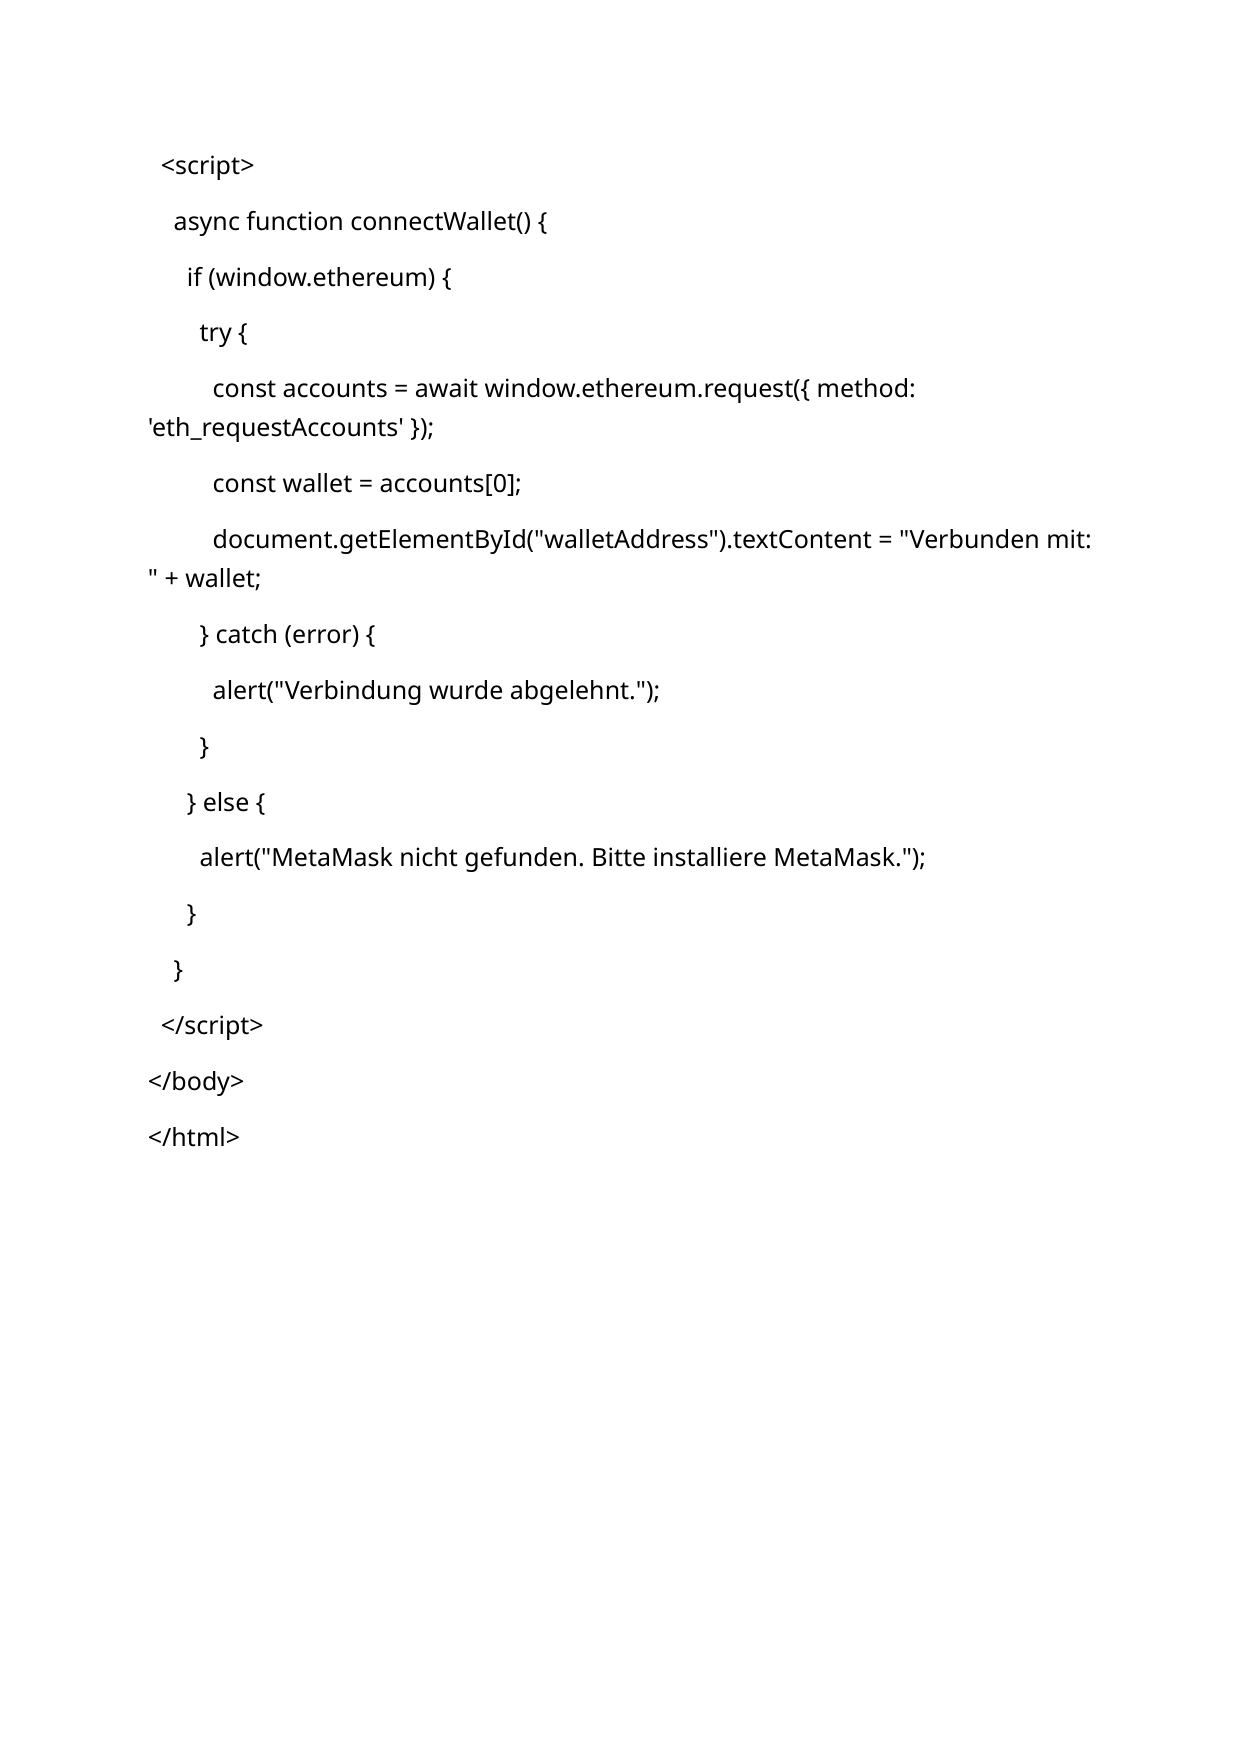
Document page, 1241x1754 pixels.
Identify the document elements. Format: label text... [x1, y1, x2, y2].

text alert("Verbindung wurde abgelehnt."); [148, 673, 1093, 707]
text </html> [148, 1119, 1093, 1153]
text } [148, 952, 1093, 986]
text const wallet = accounts[0]; [148, 466, 1093, 500]
text <script> [148, 148, 1093, 182]
text const accounts = await window.ethereum.request({ method: 'eth_requestAccounts' }); [148, 371, 1093, 444]
text async function connectWallet() { [148, 203, 1093, 237]
text } [148, 728, 1093, 762]
text try { [148, 315, 1093, 349]
text } [148, 896, 1093, 930]
text } else { [148, 784, 1093, 818]
text </body> [148, 1063, 1093, 1097]
text } catch (error) { [148, 617, 1093, 651]
text </script> [148, 1008, 1093, 1042]
text if (window.ethereum) { [148, 259, 1093, 293]
text document.getElementById("walletAddress").textContent = "Verbunden mit: " + wallet; [148, 522, 1093, 595]
text alert("MetaMask nicht gefunden. Bitte installiere MetaMask."); [148, 840, 1093, 874]
